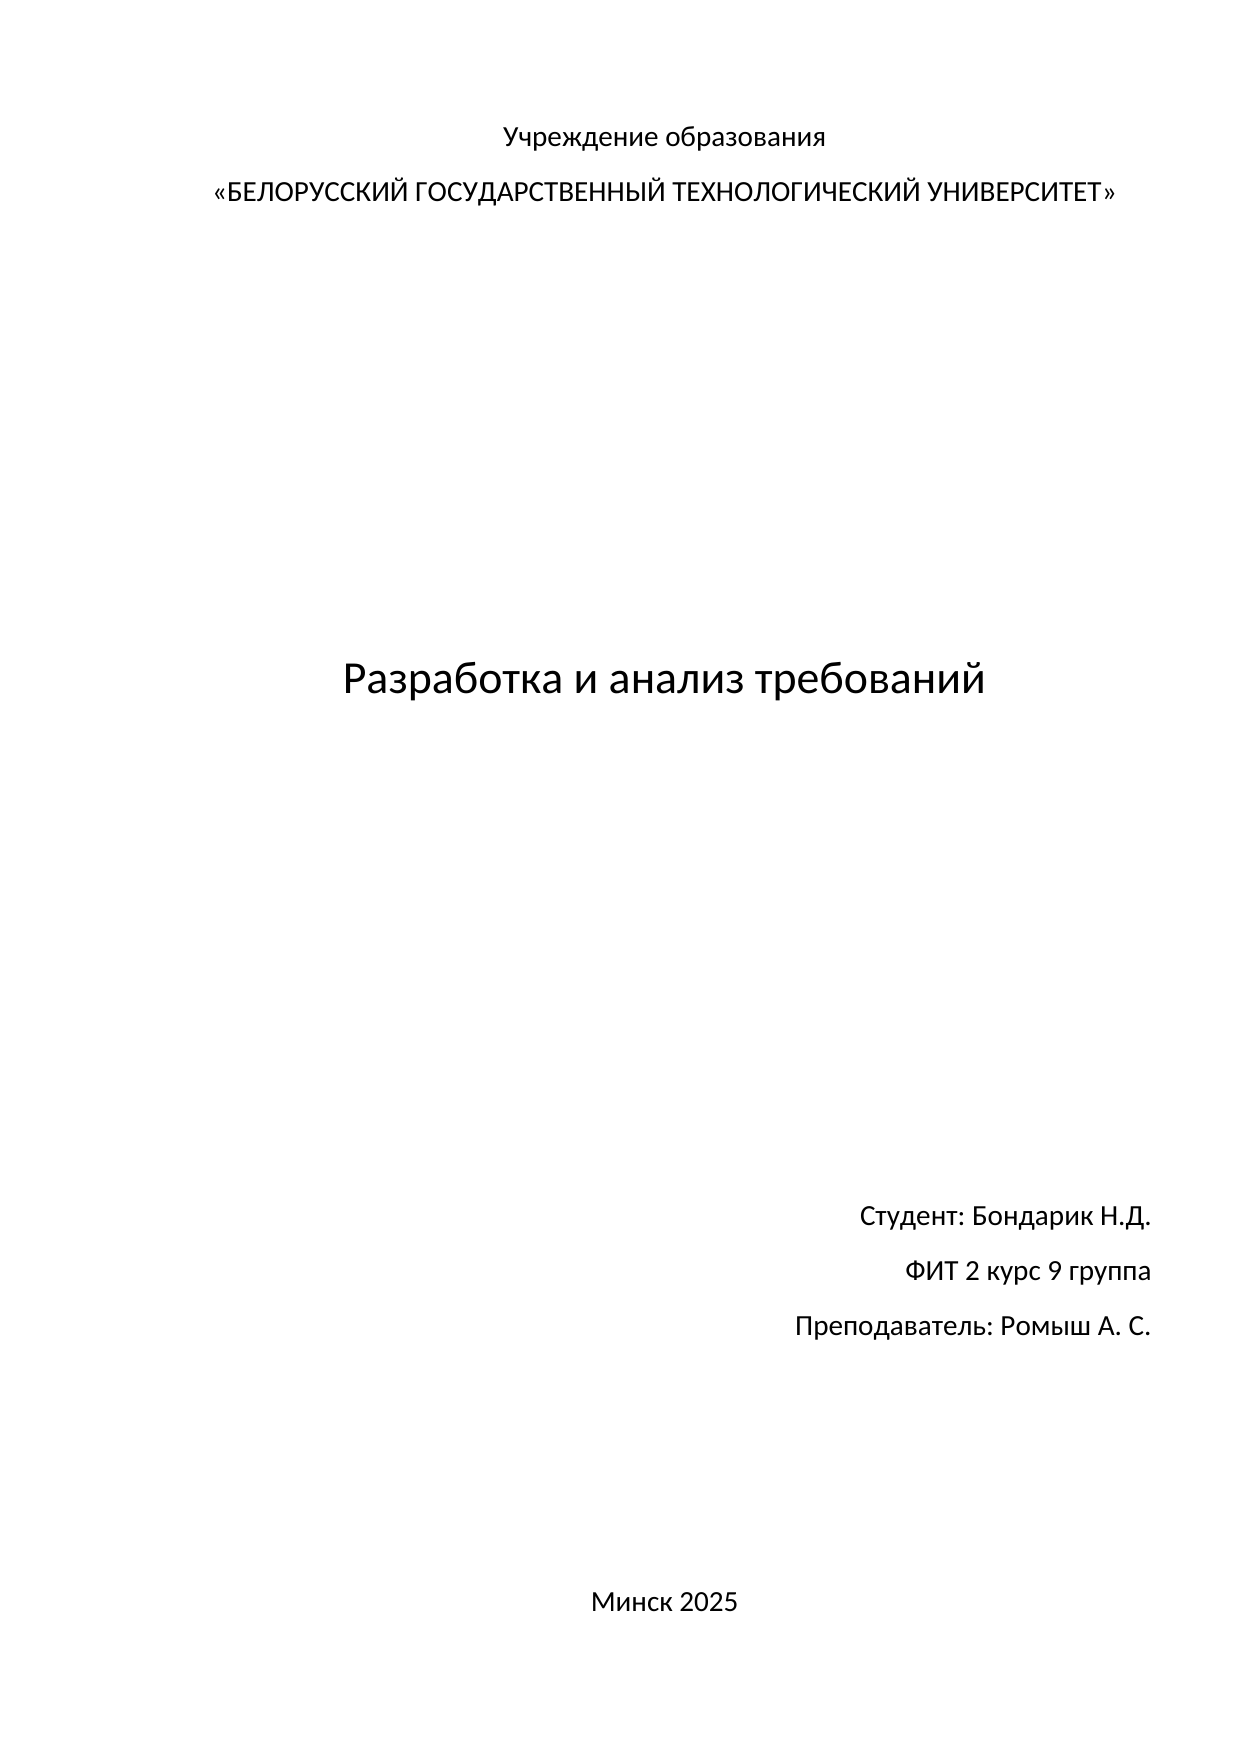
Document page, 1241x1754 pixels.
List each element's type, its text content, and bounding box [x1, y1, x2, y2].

text ФИТ 2 курс 9 группа [177, 1252, 1152, 1288]
text Минск 2025 [177, 1583, 1152, 1619]
text Преподаватель: Ромыш А. С. [177, 1307, 1152, 1343]
text «БЕЛОРУССКИЙ ГОСУДАРСТВЕННЫЙ ТЕХНОЛОГИЧЕСКИЙ УНИВЕРСИТЕТ» [177, 173, 1152, 209]
text Разработка и анализ требований [177, 649, 1152, 705]
text Учреждение образования [177, 118, 1152, 154]
text Студент: Бондарик Н.Д. [177, 1197, 1152, 1233]
